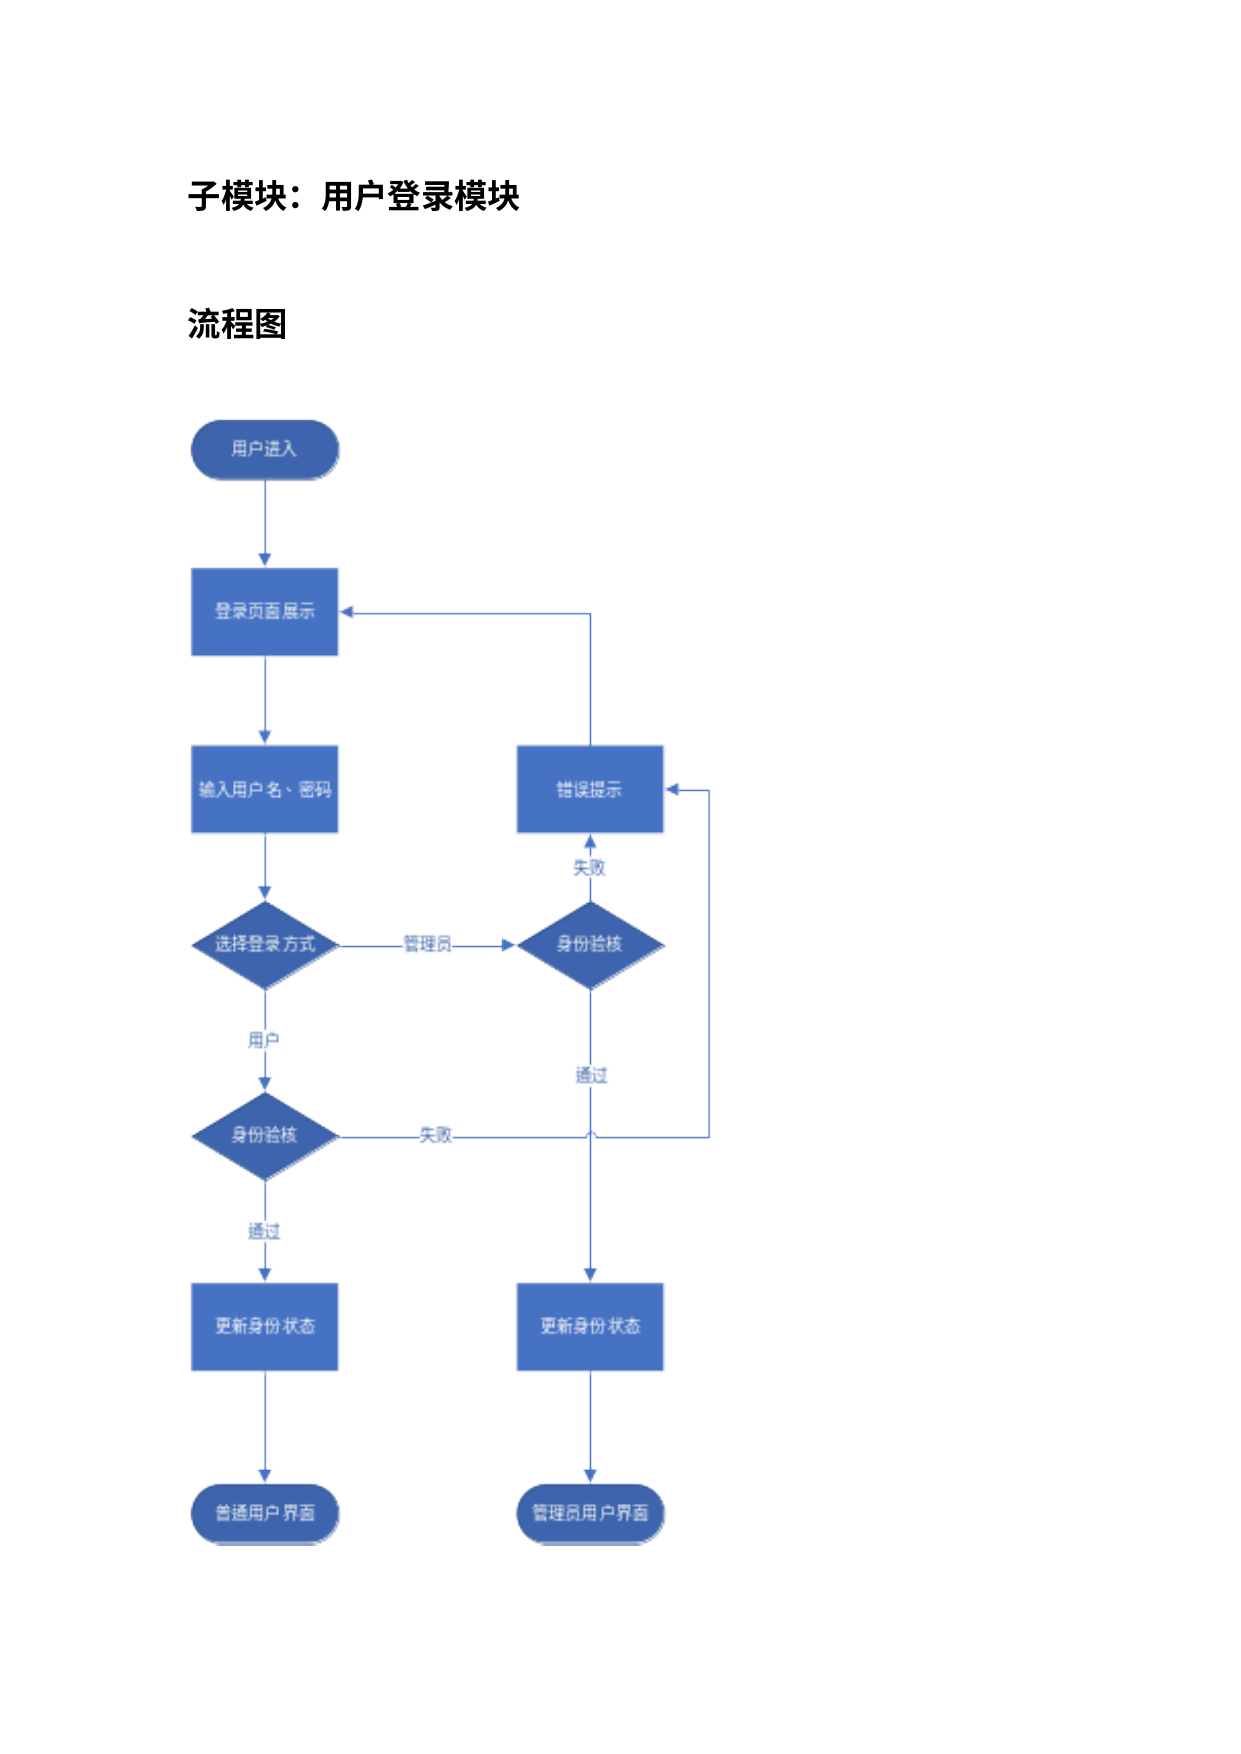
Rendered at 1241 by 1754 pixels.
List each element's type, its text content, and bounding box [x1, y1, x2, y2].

subtitle 流程图 [187, 289, 1053, 354]
subtitle 子模块：用户登录模块 [187, 162, 1053, 227]
